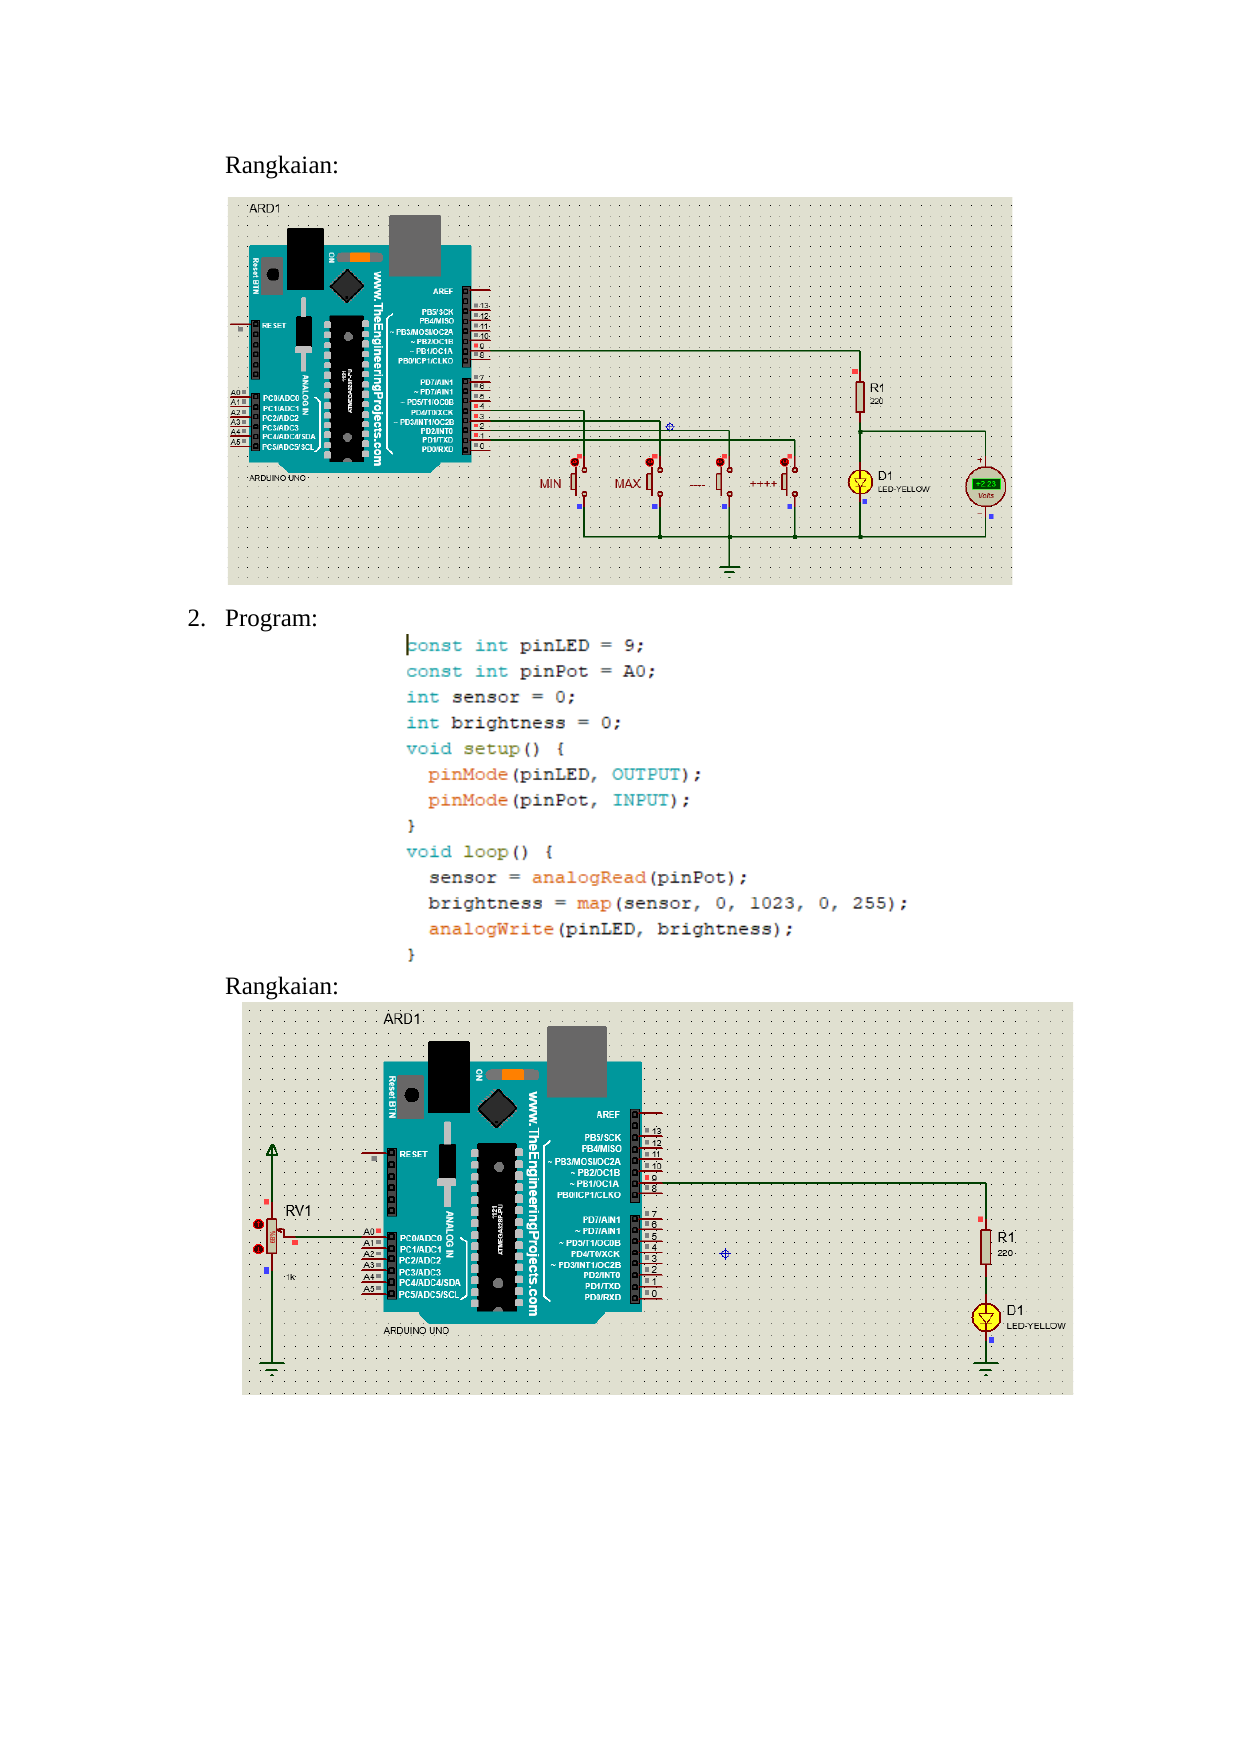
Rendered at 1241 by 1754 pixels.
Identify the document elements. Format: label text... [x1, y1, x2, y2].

list Program: [187, 603, 1090, 632]
picture [227, 197, 1013, 585]
picture [406, 634, 910, 969]
list Rangkaian: [225, 971, 1090, 1000]
text Rangkaian: [150, 150, 1090, 179]
picture [242, 1002, 1074, 1395]
